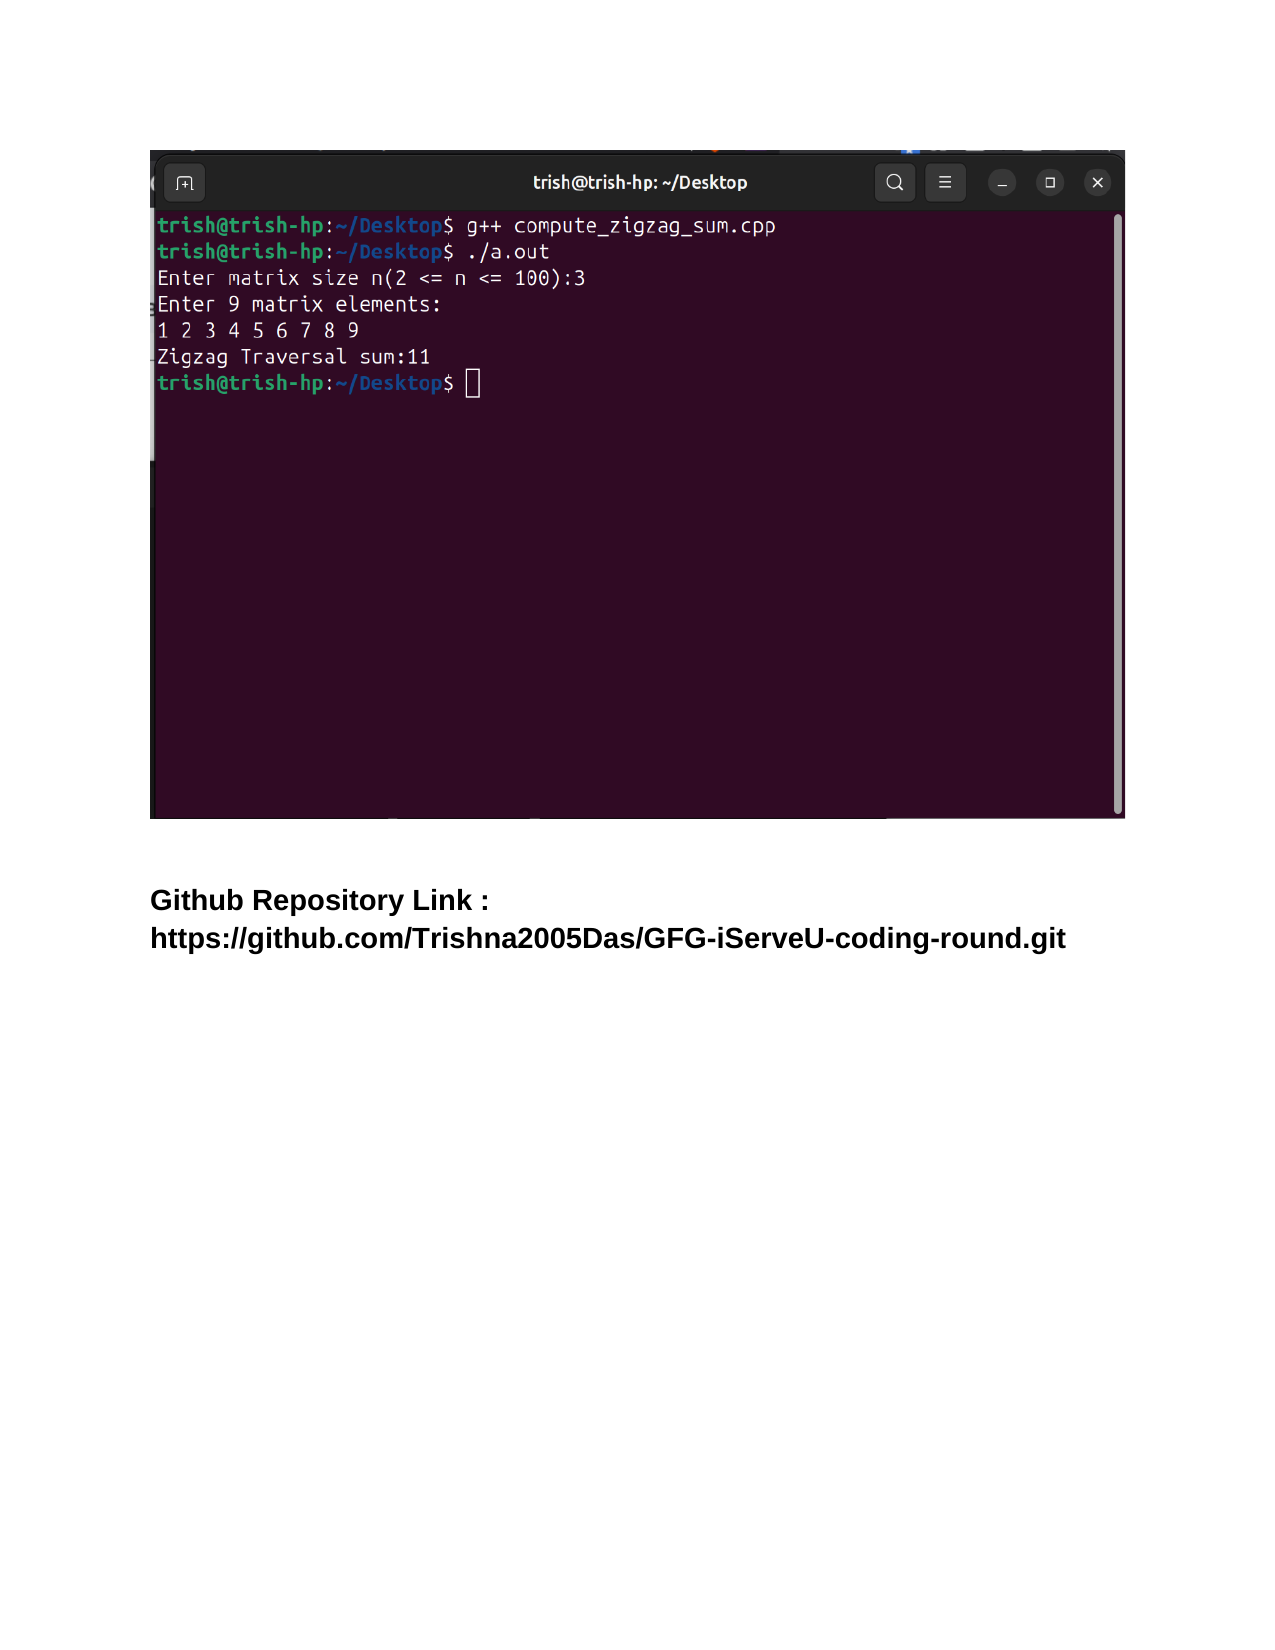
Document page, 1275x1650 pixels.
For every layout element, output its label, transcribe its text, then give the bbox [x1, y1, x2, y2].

picture [150, 150, 1125, 819]
text Github Repository Link : https://github.com/Trishna2005Das/GFG-iServeU-coding-round.git [150, 883, 1125, 955]
